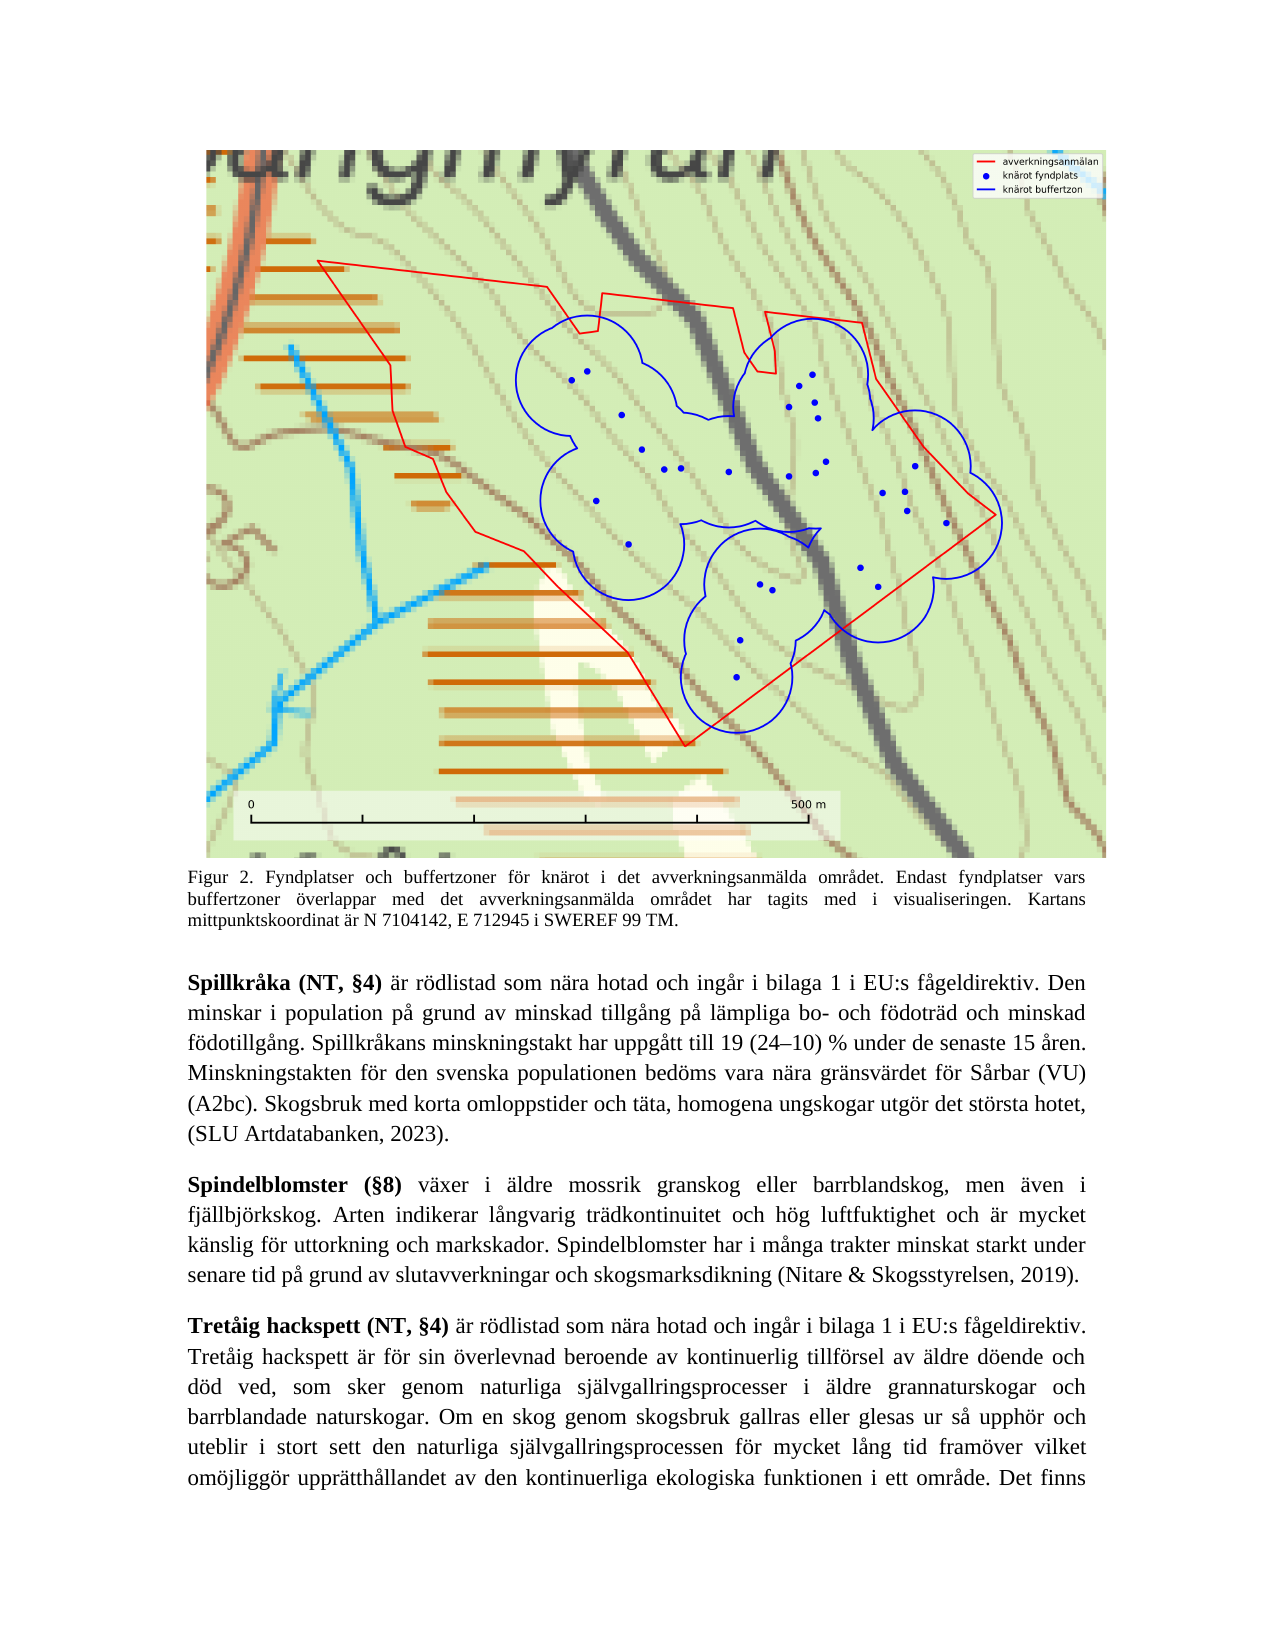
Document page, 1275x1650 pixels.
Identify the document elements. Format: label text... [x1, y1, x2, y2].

text Spindelblomster (§8) växer i äldre mossrik granskog eller barrblandskog, men även i fjällbjörkskog. Arten indikerar långvarig trädkontinuitet och hög luftfuktighet och är mycket känslig för uttorkning och markskador. Spindelblomster har i många trakter minskat starkt under senare tid på grund av slutavverkningar och skogsmarksdikning (Nitare & Skogsstyrelsen, 2019). [187, 1171, 1087, 1288]
text Spillkråka (NT, §4) är rödlistad som nära hotad och ingår i bilaga 1 i EU:s fågeldirektiv. Den minskar i population på grund av minskad tillgång på lämpliga bo- och födoträd och minskad födotillgång. Spillkråkans minskningstakt har uppgått till 19 (24–10) % under de senaste 15 åren. Minskningstakten för den svenska populationen bedöms vara nära gränsvärdet för Sårbar (VU) (A2bc). Skogsbruk med korta omloppstider och täta, homogena ungskogar utgör det största hotet, (SLU Artdatabanken, 2023). [187, 969, 1087, 1146]
text Figur 2. Fyndplatser och buffertzoner för knärot i det avverkningsanmälda området. Endast fyndplatser vars buffertzoner överlappar med det avverkningsanmälda området har tagits med i visualiseringen. Kartans mittpunktskoordinat är N 7104142, E 712945 i SWEREF 99 TM. [187, 866, 1087, 931]
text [187, 1312, 1087, 1490]
picture [206, 150, 1107, 858]
